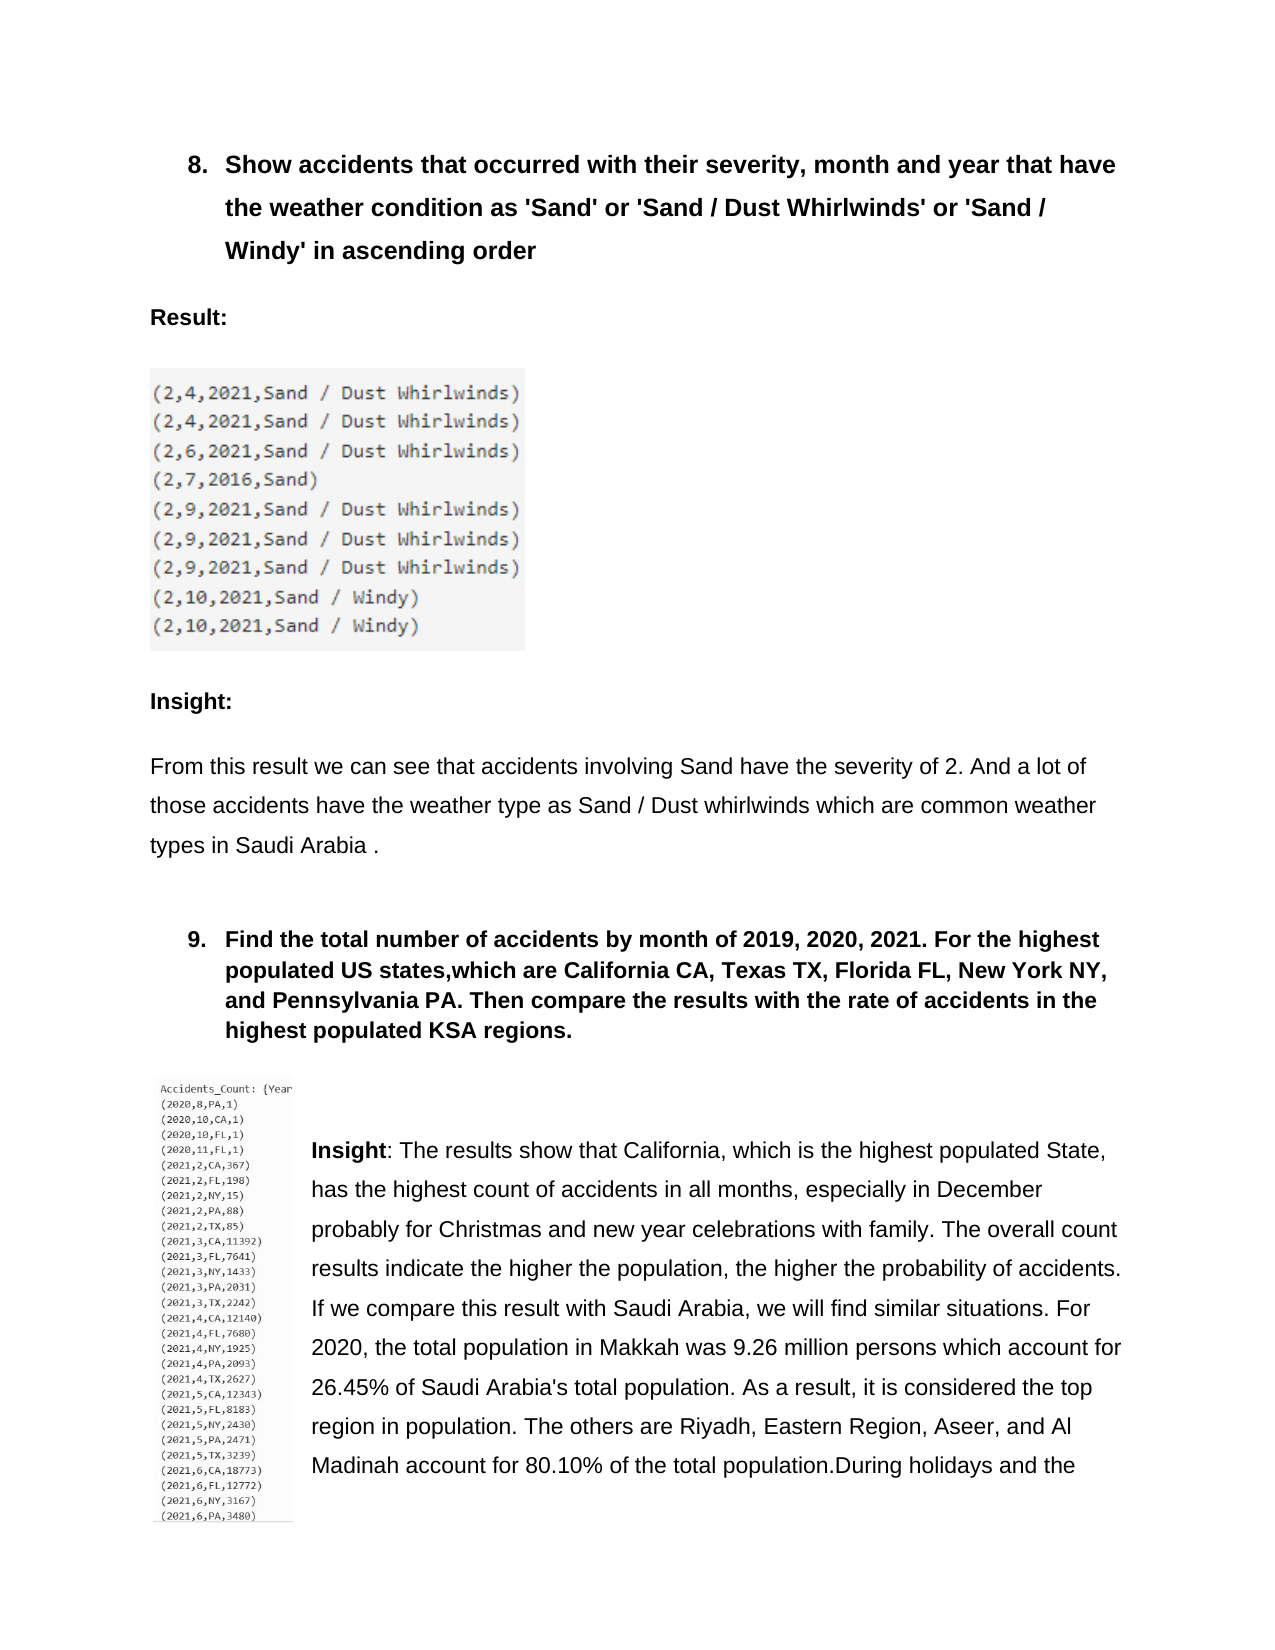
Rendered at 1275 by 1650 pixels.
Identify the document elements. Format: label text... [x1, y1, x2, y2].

text From this result we can see that accidents involving Sand have the severity of 2. And a lot of those accidents have the weather type as Sand / Dust whirlwinds which are common weather types in Saudi Arabia . [150, 753, 1125, 858]
text Insight: [150, 688, 1125, 714]
picture [153, 1075, 293, 1527]
list Find the total number of accidents by month of 2019, 2020, 2021. For the highest populated US states,which are California CA, Texas TX, Florida FL, New York NY, and Pennsylvania PA. Then compare the results with the rate of accidents in the highest populated KSA regions. [187, 926, 1125, 1043]
text Result: [150, 304, 1125, 331]
list Show accidents that occurred with their severity, month and year that have the weather condition as 'Sand' or 'Sand / Dust Whirlwinds' or 'Sand / Windy' in ascending order [187, 150, 1125, 265]
picture [150, 368, 525, 651]
